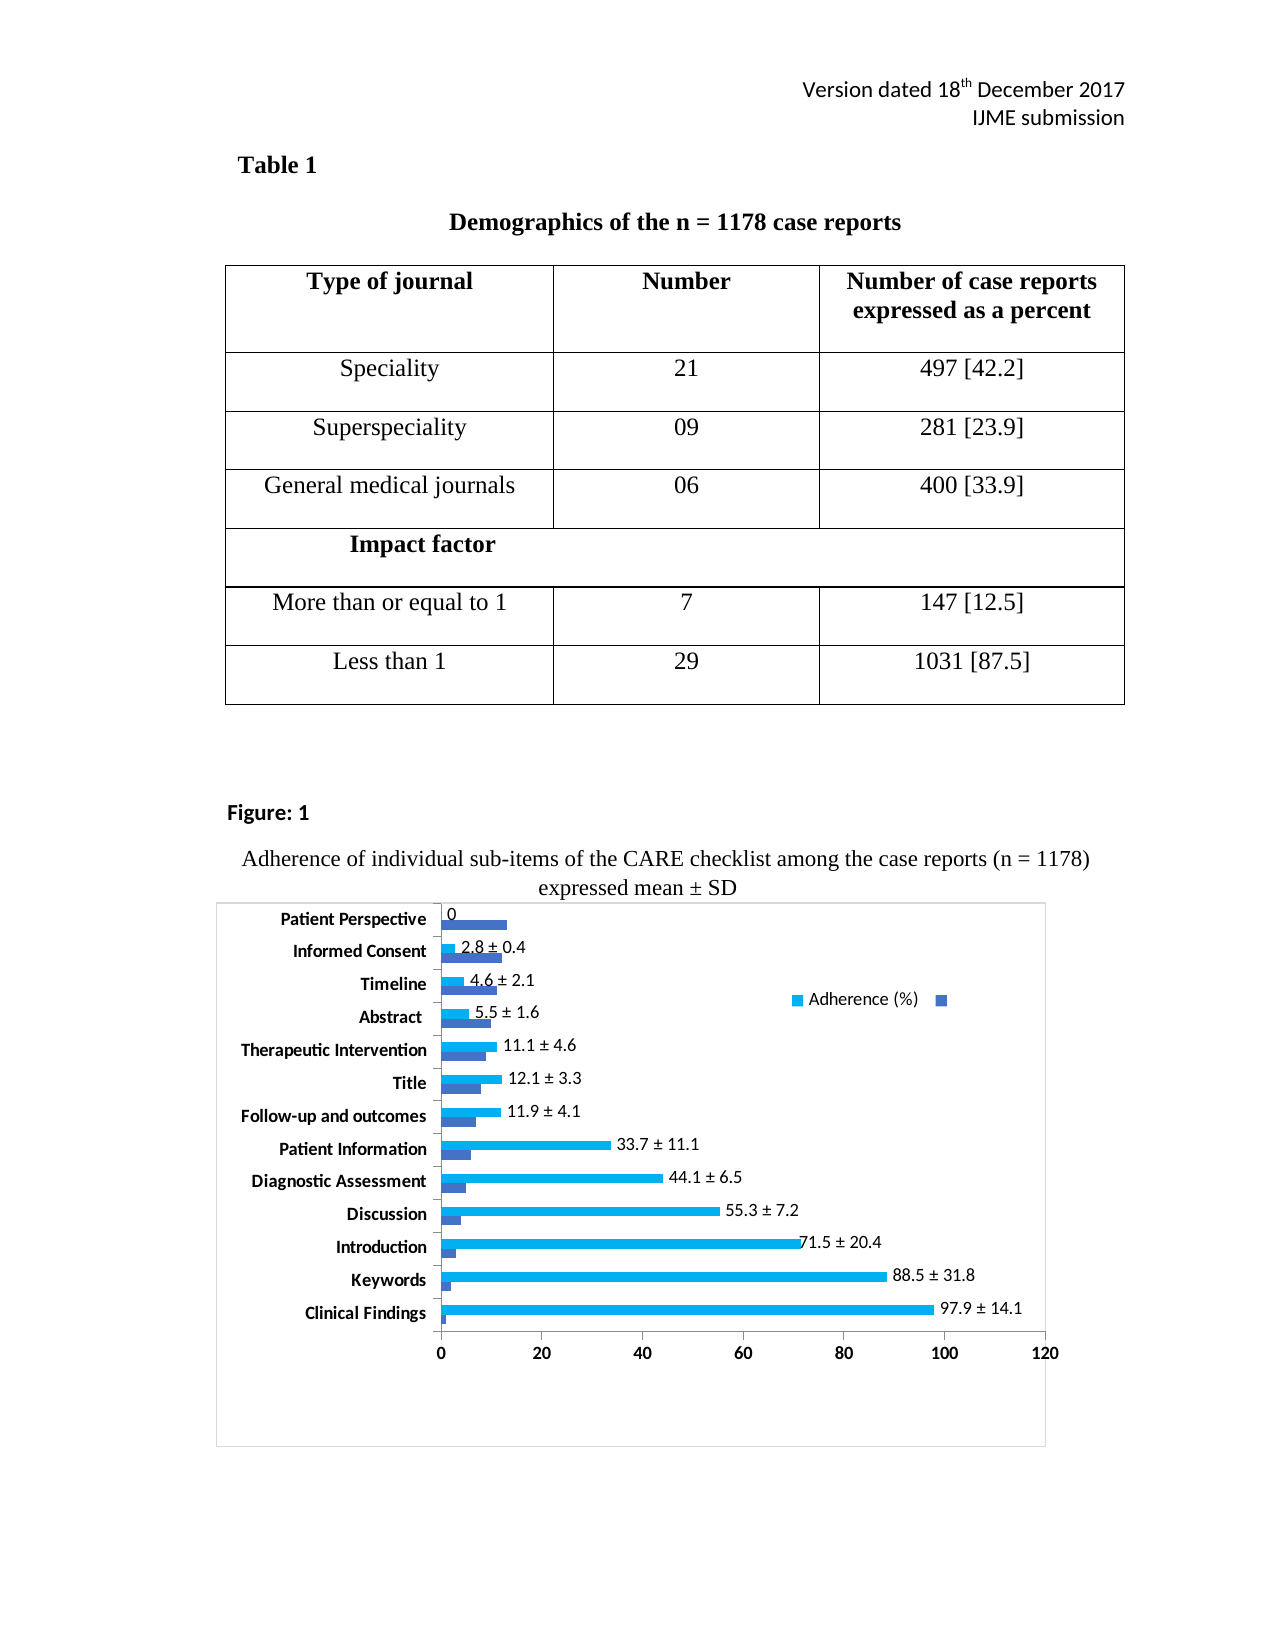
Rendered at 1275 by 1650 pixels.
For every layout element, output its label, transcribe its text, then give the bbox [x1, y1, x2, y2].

text Adherence of individual sub-items of the CARE checklist among the case reports (n = 1178) expressed mean ± SD [150, 845, 1125, 1447]
table_cell 147 [12.5] [820, 588, 1124, 645]
table_header Number [554, 266, 819, 352]
table_cell 09 [554, 412, 819, 469]
table_cell 1031 [87.5] [820, 646, 1124, 703]
table_cell Speciality [226, 353, 553, 411]
list Table 1 [225, 150, 1125, 179]
table_header Number of case reports expressed as a percent [820, 266, 1124, 352]
table_cell Less than 1 [226, 646, 553, 703]
table_cell 281 [23.9] [820, 412, 1124, 469]
text Figure: 1 [150, 798, 1125, 826]
table_cell 400 [33.9] [820, 470, 1124, 528]
table_cell 497 [42.2] [820, 353, 1124, 411]
table_cell General medical journals [226, 470, 553, 528]
table_header Type of journal [226, 266, 553, 352]
table_cell Superspeciality [226, 412, 553, 469]
table_cell More than or equal to 1 [226, 588, 553, 645]
table_cell 7 [554, 588, 819, 645]
list Demographics of the n = 1178 case reports [225, 207, 1125, 236]
table_cell 29 [554, 646, 819, 703]
table_cell Impact factor [226, 529, 1124, 586]
table_cell 21 [554, 353, 819, 411]
table_cell 06 [554, 470, 819, 528]
